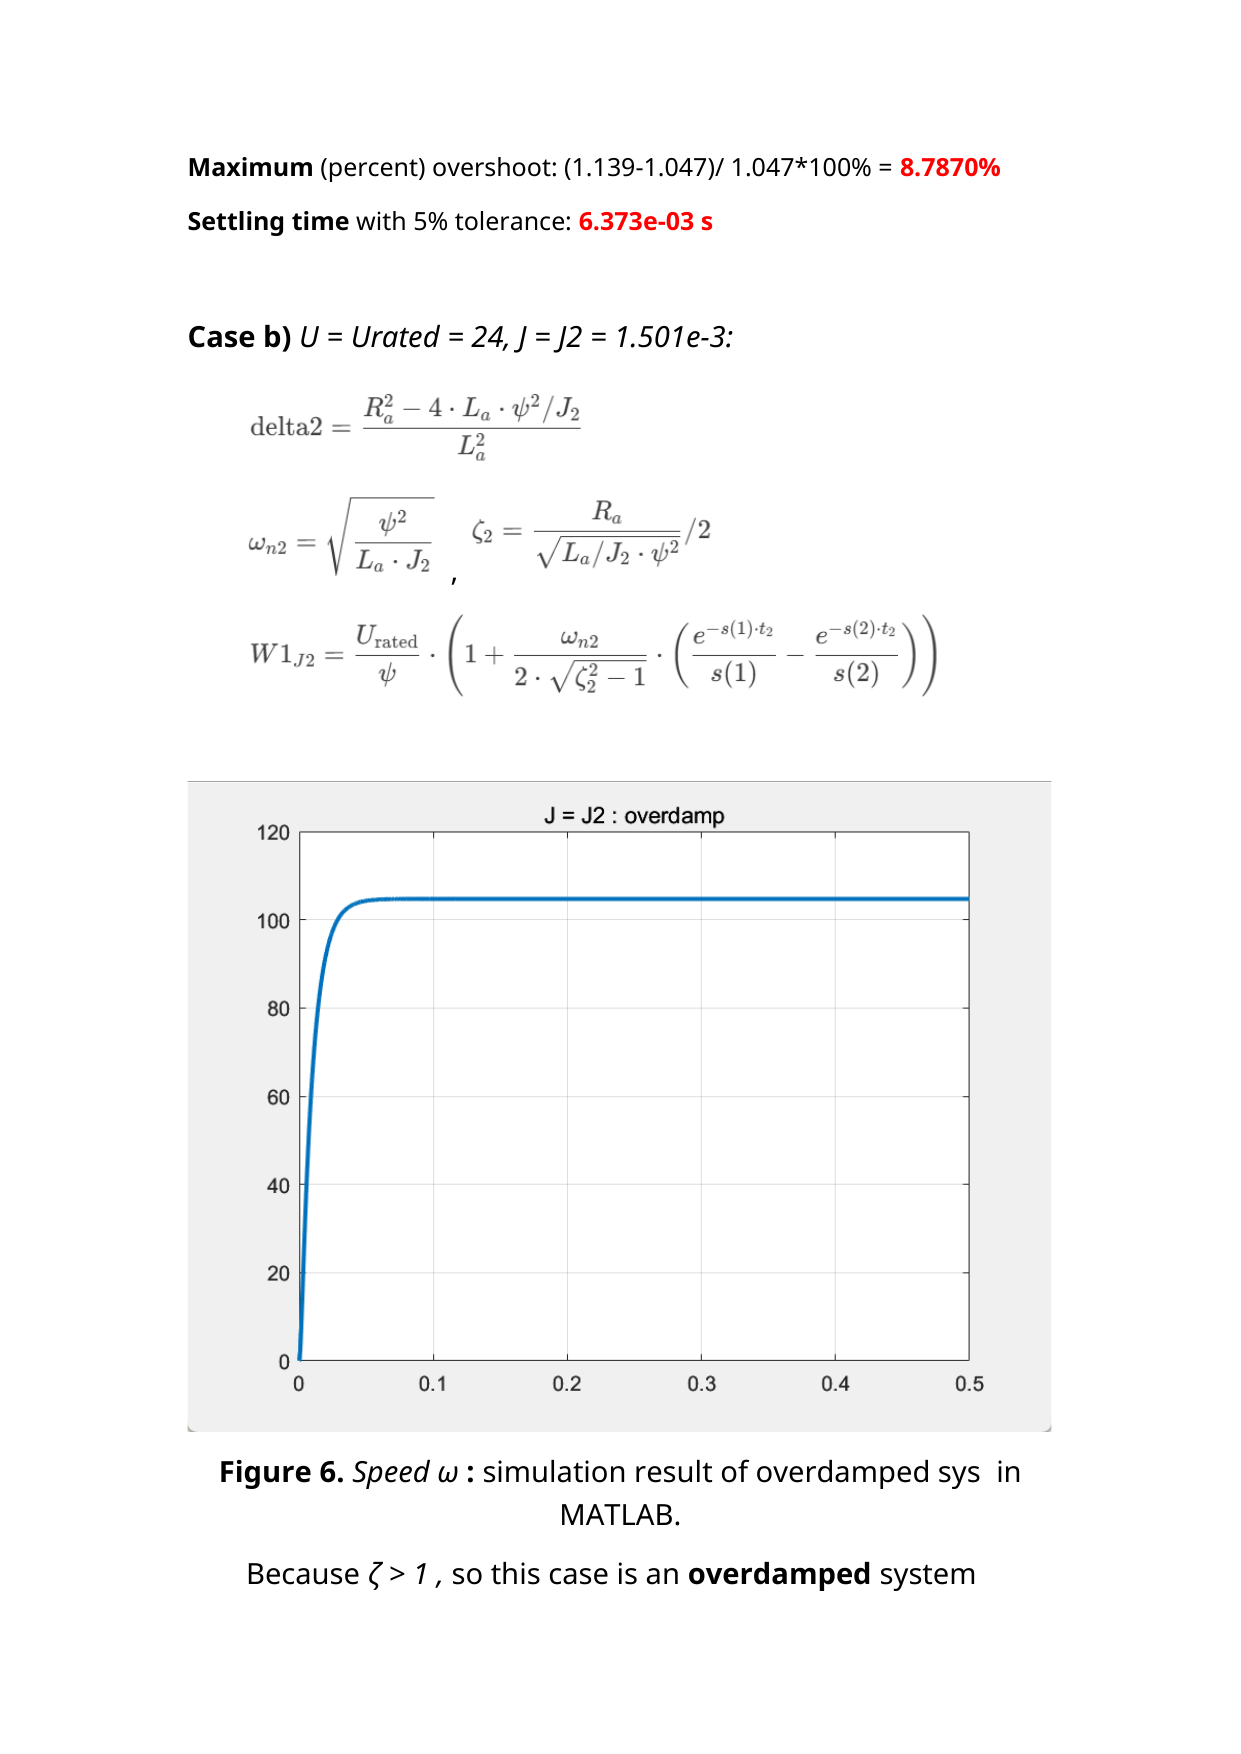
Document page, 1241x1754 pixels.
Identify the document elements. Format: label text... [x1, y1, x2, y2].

text Maximum (percent) overshoot: (1.139-1.047)/ 1.047*100% = 8.7870% [187, 150, 1053, 184]
text Because ζ > 1 , so this case is an overdamped system [246, 1553, 1053, 1593]
picture [245, 375, 587, 469]
text Figure 6. Speed ω : simulation result of overdamped sys in MATLAB. [187, 1451, 1053, 1533]
picture [187, 781, 1052, 1432]
picture [465, 488, 720, 581]
picture [245, 488, 443, 581]
text Settling time with 5% tolerance: 6.373e-03 s [187, 203, 1053, 237]
picture [245, 609, 946, 702]
text Case b) U = Urated = 24, J = J2 = 1.501e-3: [187, 316, 1053, 356]
